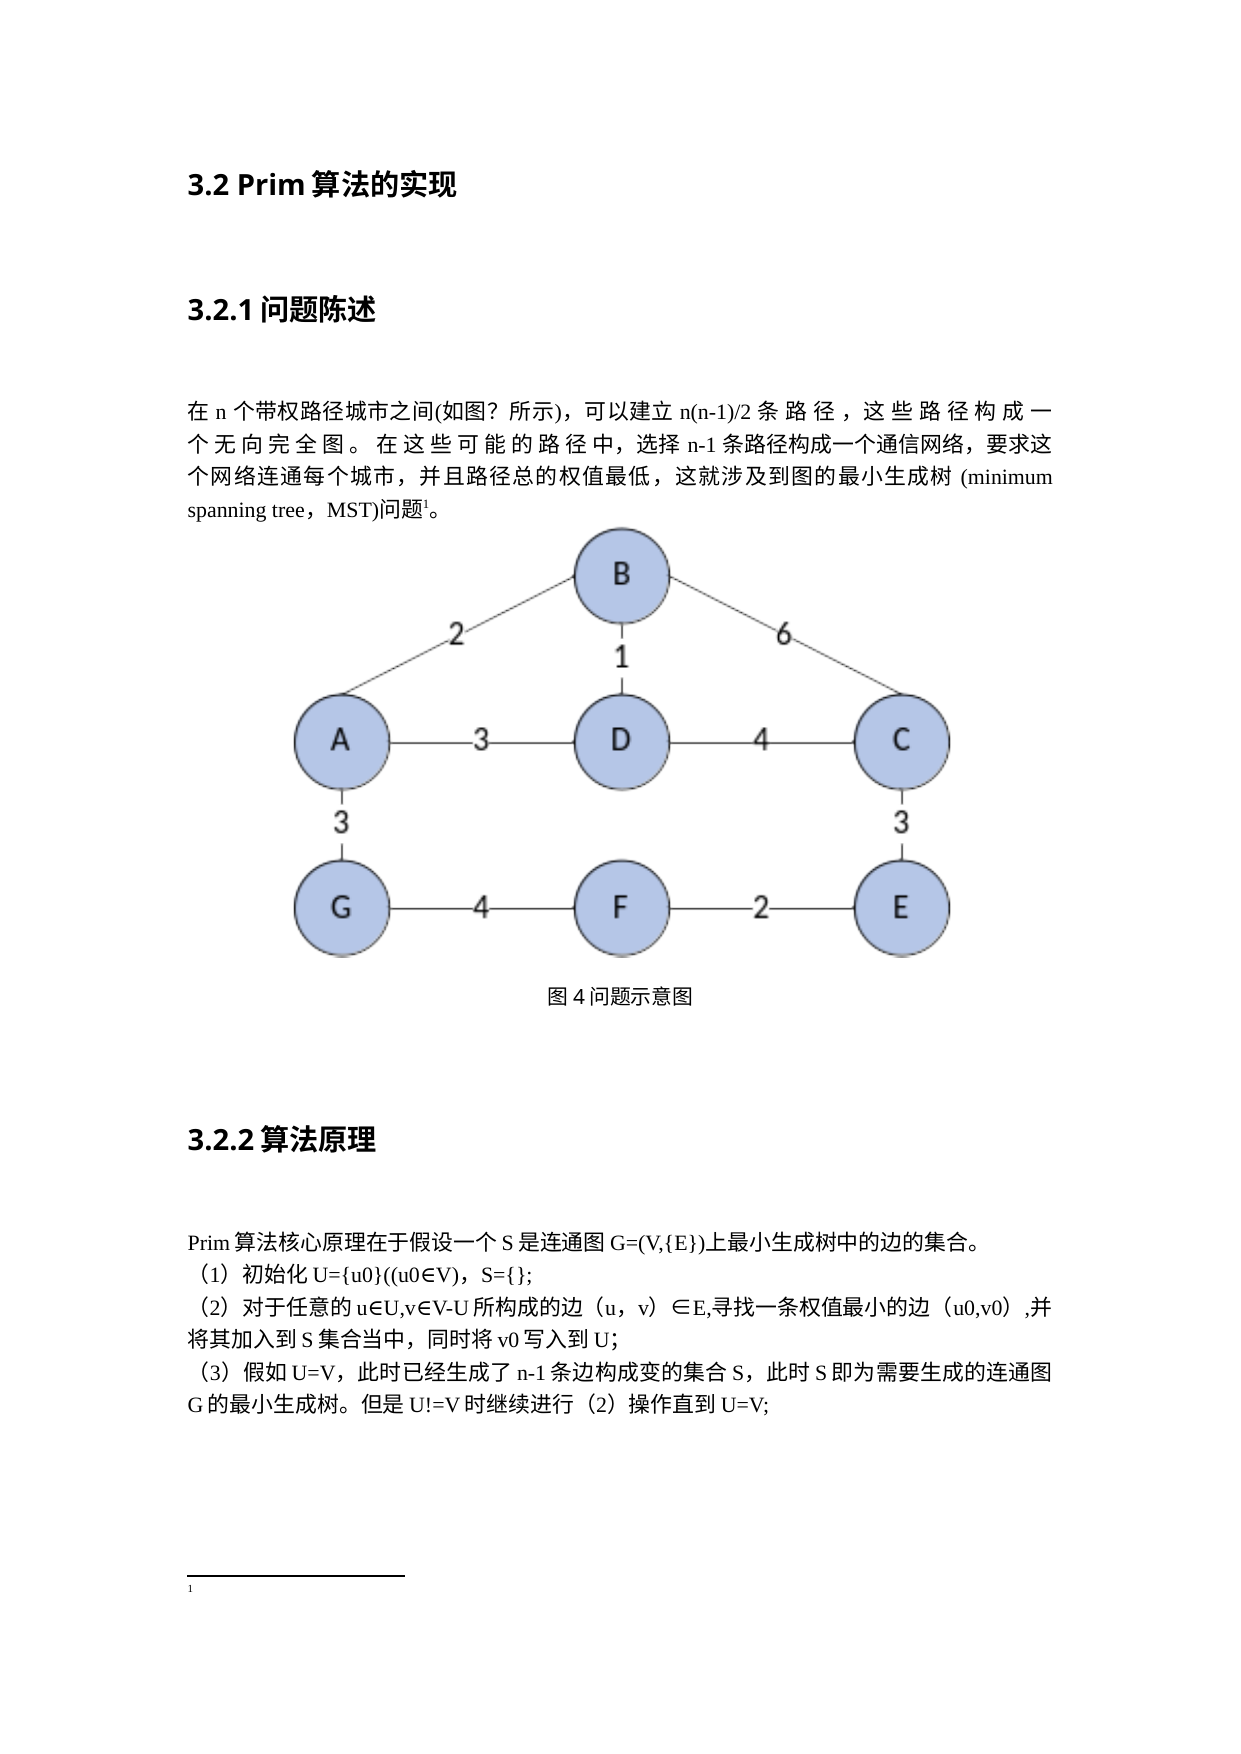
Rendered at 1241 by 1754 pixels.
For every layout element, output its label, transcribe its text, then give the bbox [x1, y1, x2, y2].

text （2）对于任意的u∈U,v∈V-U所构成的边（u，v）∈E,寻找一条权值最小的边（u0,v0）,并将其加入到S集合当中，同时将v0写入到U； [187, 1289, 1053, 1354]
subtitle 3.2.2算法原理 [187, 1106, 1053, 1171]
subtitle 3.2.1问题陈述 [187, 275, 1053, 340]
text （3）假如U=V，此时已经生成了n-1条边构成变的集合S，此时S即为需要生成的连通图G的最小生成树。但是U!=V时继续进行（2）操作直到U=V; [187, 1354, 1053, 1419]
text 在 n 个带权路径城市之间(如图？所示)，可以建立 n(n-1)/2 条 路 径 ，这 些 路 径 构 成 一 个 无 向 完 全 图 。 在 这 些 可 能 的 路 径 中，选择 n-1 条路径构成一个通信网络，要求这个网络连通每个城市，并且路径总的权值最低，这就涉及到图的最小生成树 (minimum spanning tree，MST)问题。 [187, 394, 1053, 524]
text Prim算法核心原理在于假设一个S是连通图G=(V,{E})上最小生成树中的边的集合。 [187, 1224, 1053, 1257]
text （1）初始化U={u0}((u0∈V)，S={}; [187, 1257, 1053, 1289]
text 图 4问题示意图 [187, 979, 1053, 1011]
subtitle 3.2 Prim算法的实现 [187, 150, 1053, 215]
